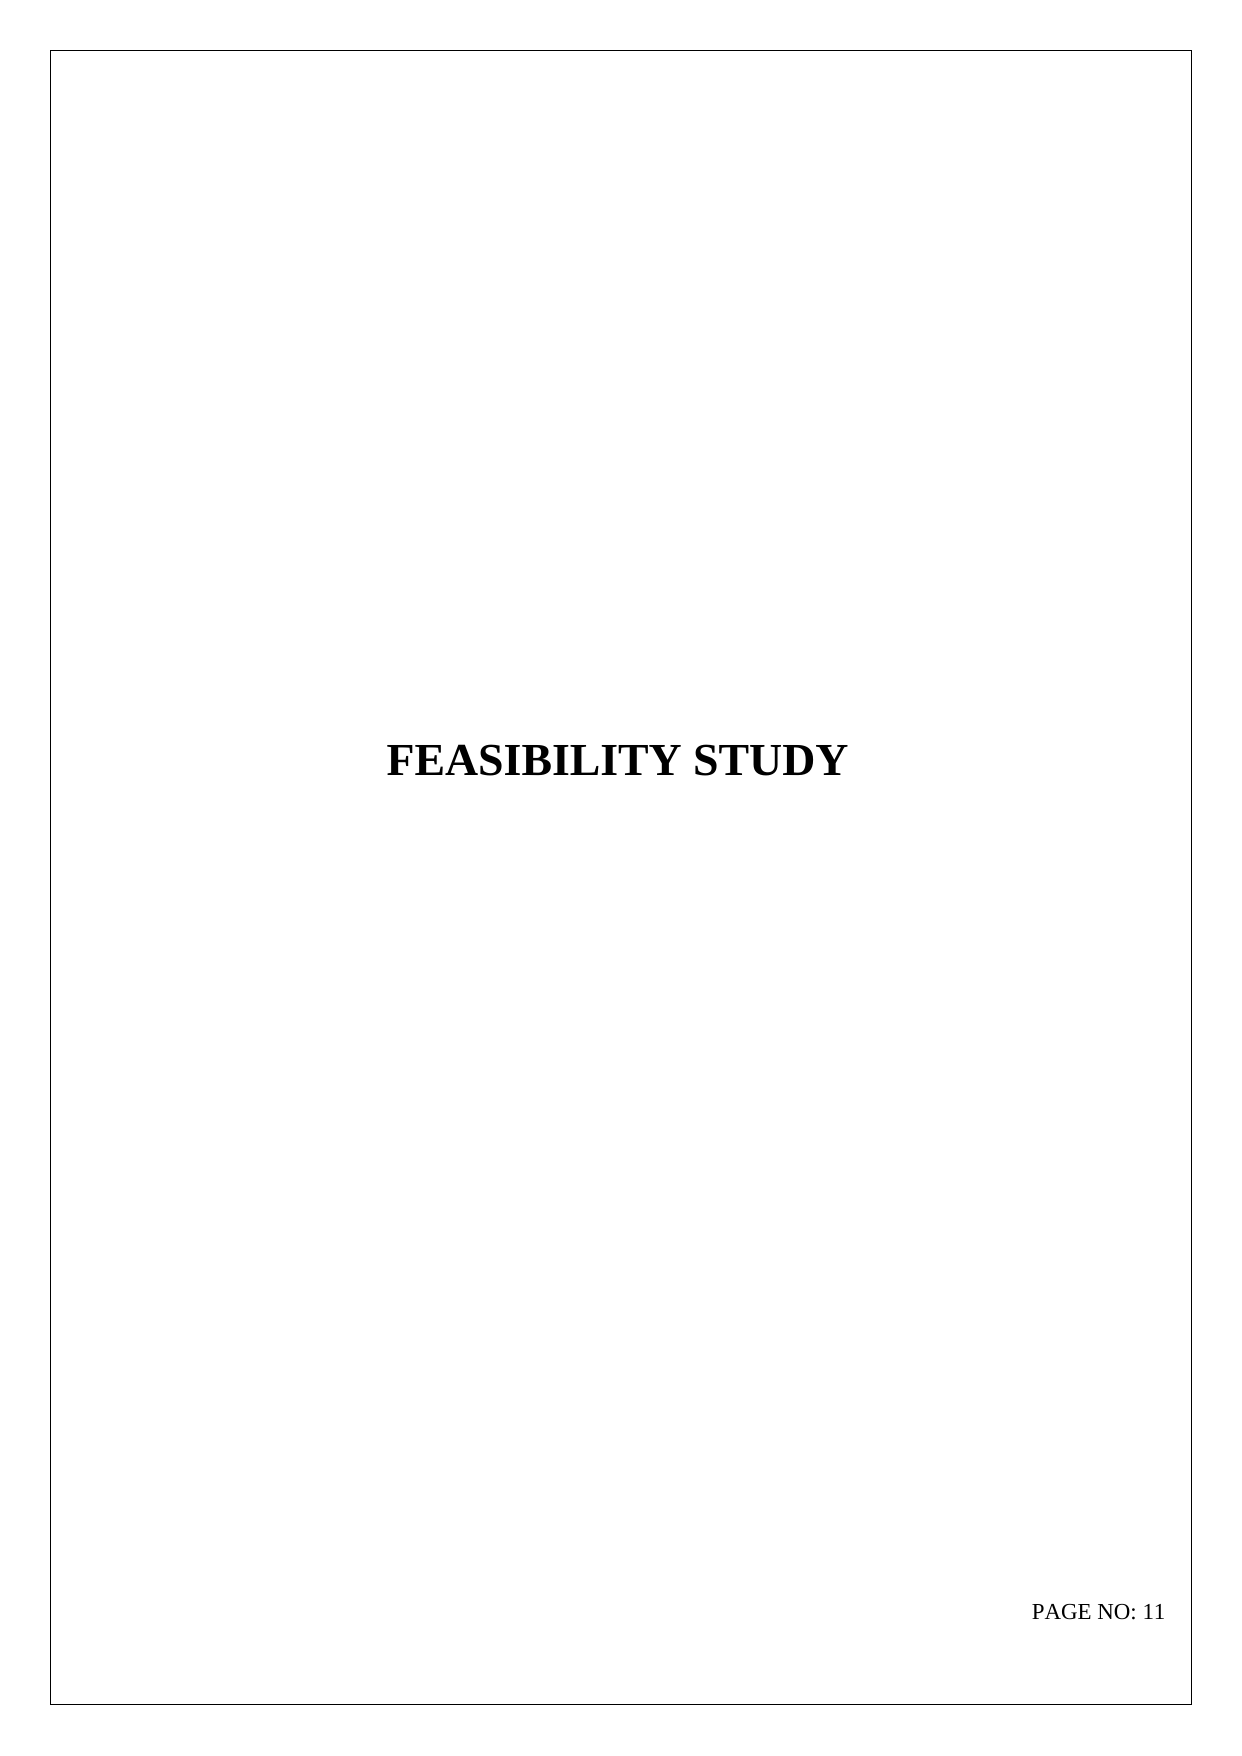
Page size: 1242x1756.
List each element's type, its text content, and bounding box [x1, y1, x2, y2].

text FEASIBILITY STUDY [225, 732, 1092, 785]
